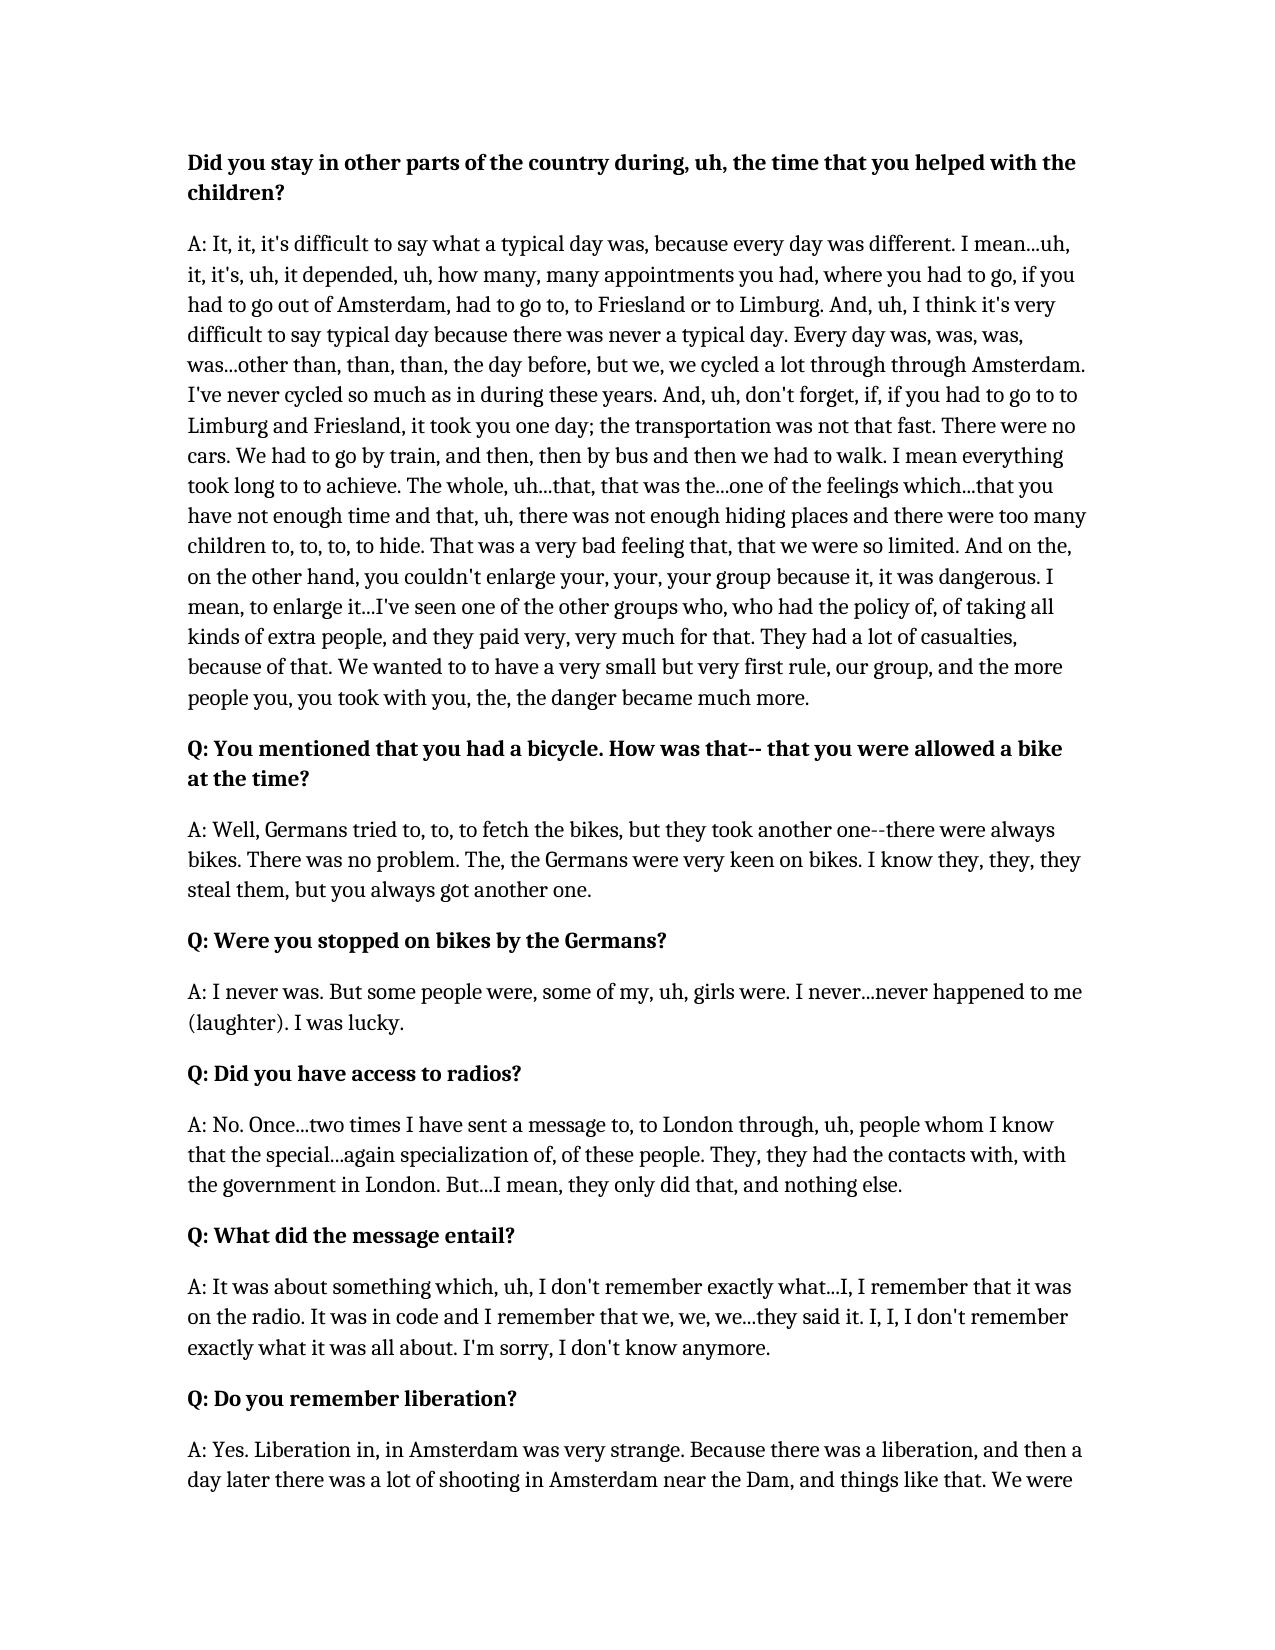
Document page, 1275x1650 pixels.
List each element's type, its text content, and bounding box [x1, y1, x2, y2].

text A: No. Once...two times I have sent a message to, to London through, uh, people whom I know that the special...again specialization of, of these people. They, they had the contacts with, with the government in London. But...I mean, they only did that, and nothing else. [187, 1111, 1087, 1198]
text Q: What did the message entail? [187, 1223, 1087, 1249]
text Q: Do you remember liberation? [187, 1385, 1087, 1412]
text A: Well, Germans tried to, to, to fetch the bikes, but they took another one--there were always bikes. There was no problem. The, the Germans were very keen on bikes. I know they, they, they steal them, but you always got another one. [187, 817, 1087, 903]
text Q: Did you have access to radios? [187, 1060, 1087, 1087]
text A: It was about something which, uh, I don't remember exactly what...I, I remember that it was on the radio. It was in code and I remember that we, we, we...they said it. I, I, I don't remember exactly what it was all about. I'm sorry, I don't know anymore. [187, 1274, 1087, 1361]
text Q: Were you stopped on bikes by the Germans? [187, 928, 1087, 954]
text Q: You mentioned that you had a bicycle. How was that-- that you were allowed a bike at the time? [187, 735, 1087, 792]
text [187, 1436, 1087, 1493]
text A: It, it, it's difficult to say what a typical day was, because every day was different. I mean...uh, it, it's, uh, it depended, uh, how many, many appointments you had, where you had to go, if you had to go out of Amsterdam, had to go to, to Friesland or to Limburg. And, uh, I think it's very difficult to say typical day because there was never a typical day. Every day was, was, was, was...other than, than, than, the day before, but we, we cycled a lot through through Amsterdam. I've never cycled so much as in during these years. And, uh, don't forget, if, if you had to go to to Limburg and Friesland, it took you one day; the transportation was not that fast. There were no cars. We had to go by train, and then, then by bus and then we had to walk. I mean everything took long to to achieve. The whole, uh...that, that was the...one of the feelings which...that you have not enough time and that, uh, there was not enough hiding places and there were too many children to, to, to, to hide. That was a very bad feeling that, that we were so limited. And on the, on the other hand, you couldn't enlarge your, your, your group because it, it was dangerous. I mean, to enlarge it...I've seen one of the other groups who, who had the policy of, of taking all kinds of extra people, and they paid very, very much for that. They had a lot of casualties, because of that. We wanted to to have a very small but very first rule, our group, and the more people you, you took with you, the, the danger became much more. [187, 231, 1087, 711]
text A: I never was. But some people were, some of my, uh, girls were. I never...never happened to me (laughter). I was lucky. [187, 979, 1087, 1036]
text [187, 150, 1087, 207]
